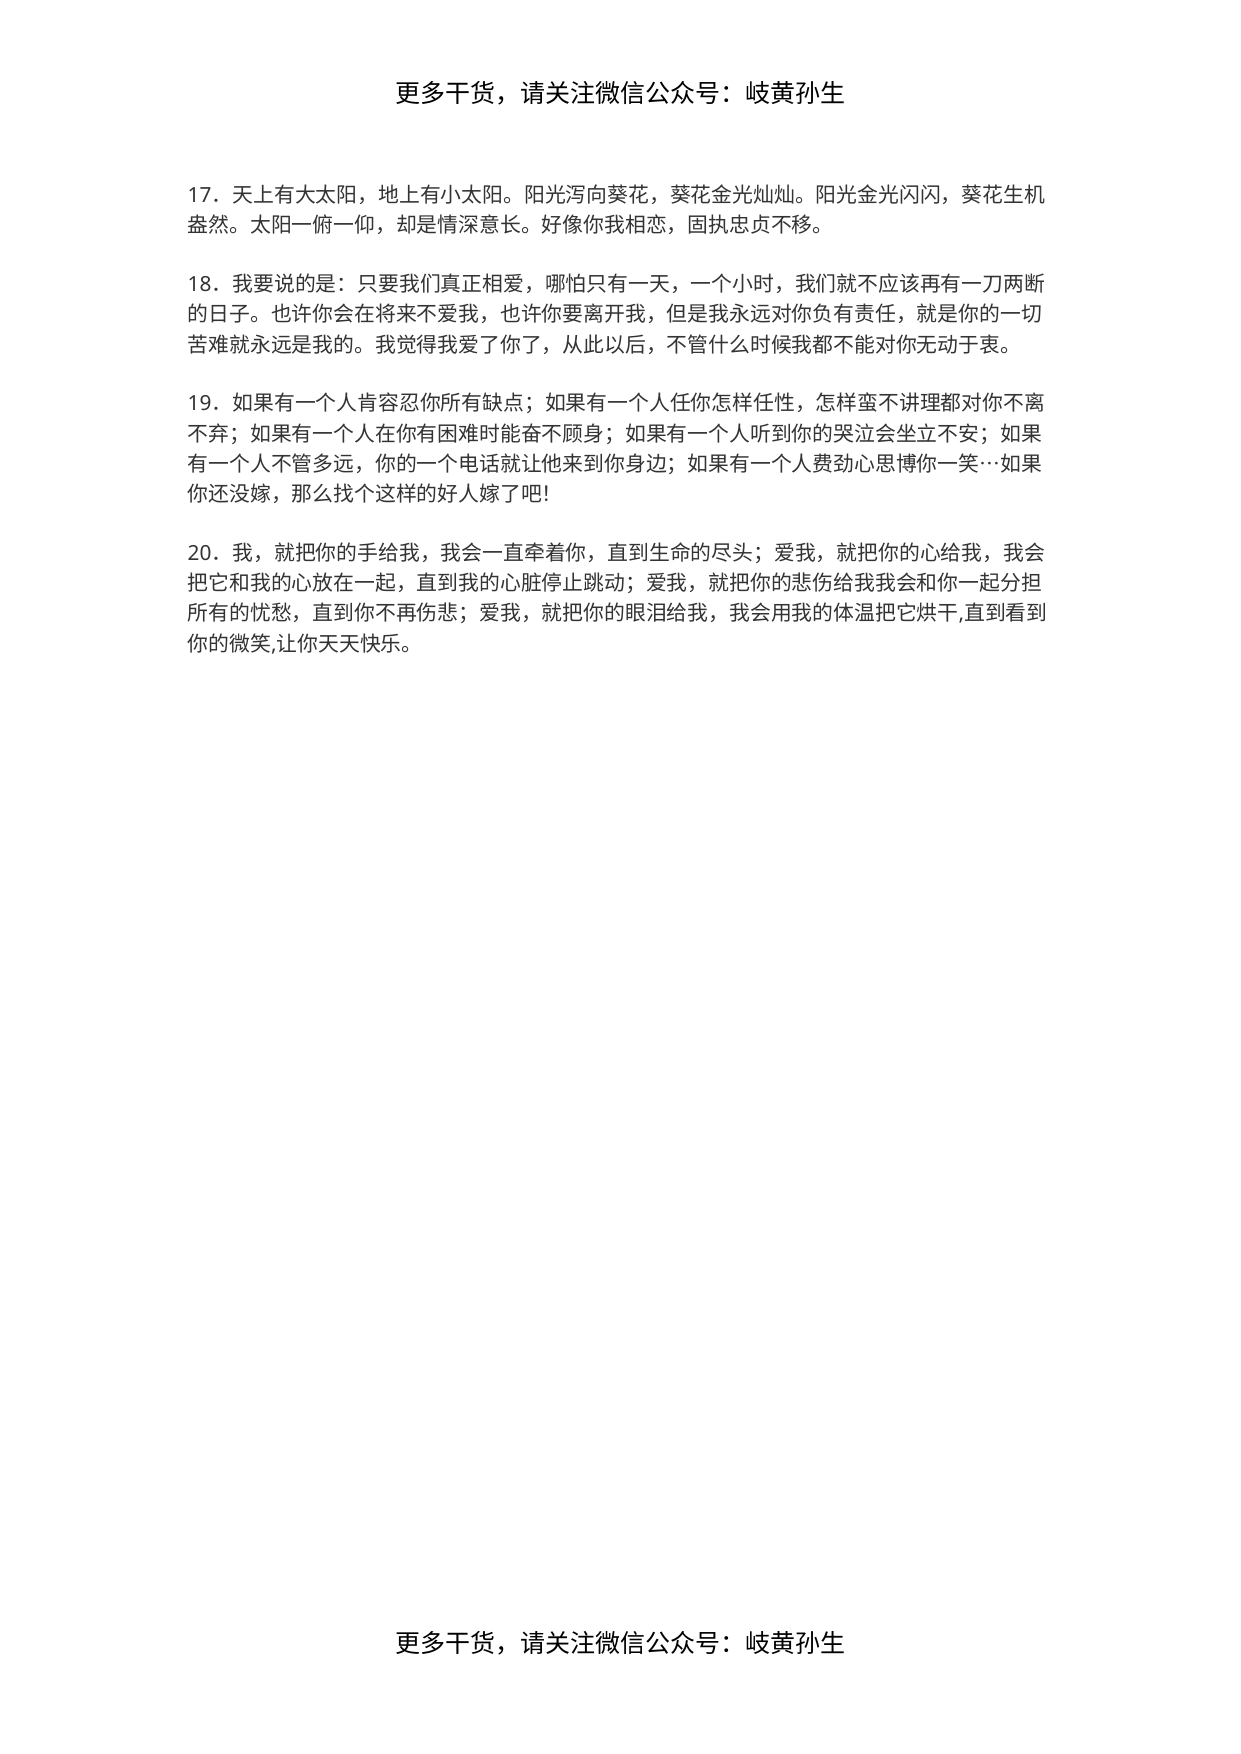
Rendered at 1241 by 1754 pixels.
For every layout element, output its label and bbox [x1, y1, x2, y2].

text [187, 150, 1053, 657]
